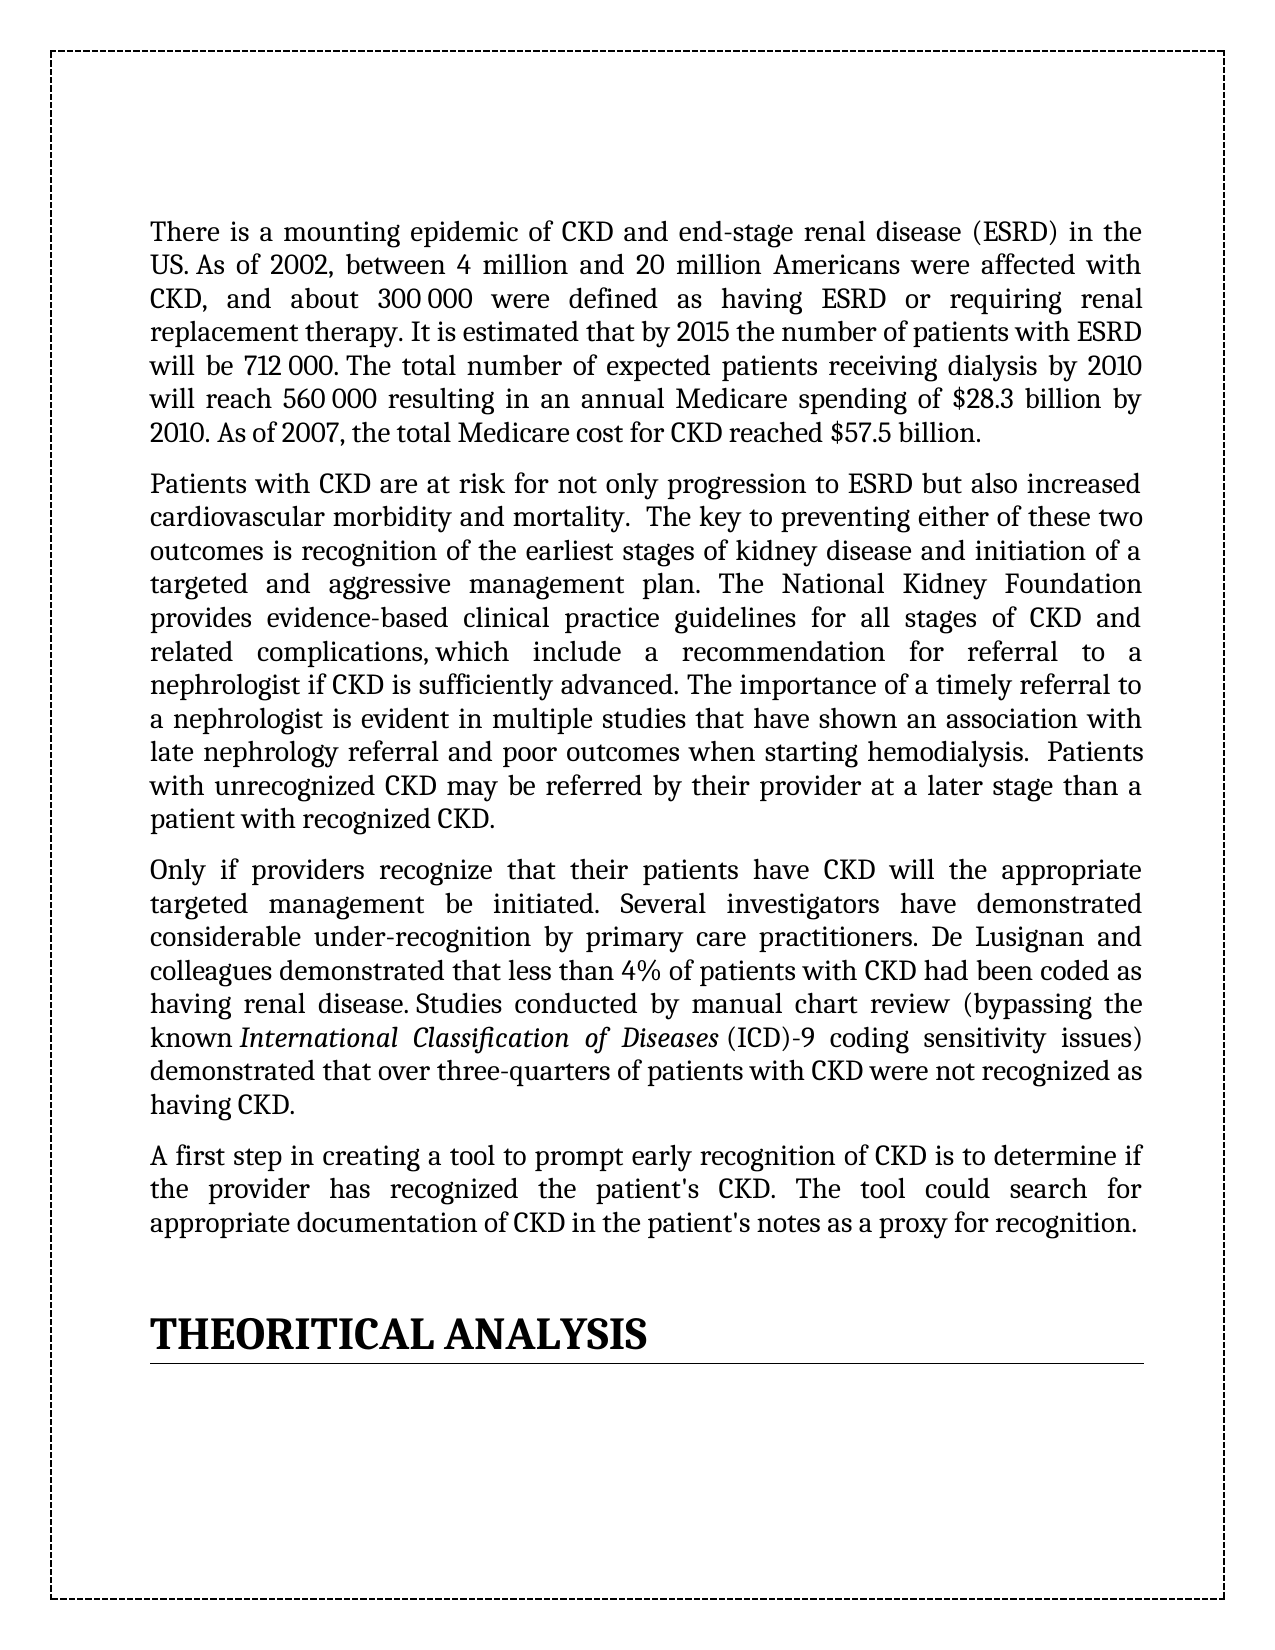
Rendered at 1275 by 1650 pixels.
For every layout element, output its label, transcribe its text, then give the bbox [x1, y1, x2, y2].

text There is a mounting epidemic of CKD and end-stage renal disease (ESRD) in the US. As of 2002, between 4 million and 20 million Americans were affected with CKD, and about 300 000 were defined as having ESRD or requiring renal replacement therapy. It is estimated that by 2015 the number of patients with ESRD will be 712 000. The total number of expected patients receiving dialysis by 2010 will reach 560 000 resulting in an annual Medicare spending of $28.3 billion by 2010. As of 2007, the total Medicare cost for CKD reached $57.5 billion. [150, 215, 1144, 450]
text A first step in creating a tool to prompt early recognition of CKD is to determine if the provider has recognized the patient's CKD. The tool could search for appropriate documentation of CKD in the patient's notes as a proxy for recognition. [150, 1139, 1144, 1239]
text Only if providers recognize that their patients have CKD will the appropriate targeted management be initiated. Several investigators have demonstrated considerable under-recognition by primary care practitioners. De Lusignan and colleagues demonstrated that less than 4% of patients with CKD had been coded as having renal disease. Studies conducted by manual chart review (bypassing the known International Classification of Diseases (ICD)-9 coding sensitivity issues) demonstrated that over three-quarters of patients with CKD were not recognized as having CKD. [150, 853, 1144, 1122]
text THEORITICAL ANALYSIS [150, 1308, 1144, 1363]
text Patients with CKD are at risk for not only progression to ESRD but also increased cardiovascular morbidity and mortality. The key to preventing either of these two outcomes is recognition of the earliest stages of kidney disease and initiation of a targeted and aggressive management plan. The National Kidney Foundation provides evidence-based clinical practice guidelines for all stages of CKD and related complications, which include a recommendation for referral to a nephrologist if CKD is sufficiently advanced. The importance of a timely referral to a nephrologist is evident in multiple studies that have shown an association with late nephrology referral and poor outcomes when starting hemodialysis. Patients with unrecognized CKD may be referred by their provider at a later stage than a patient with recognized CKD. [150, 467, 1144, 836]
